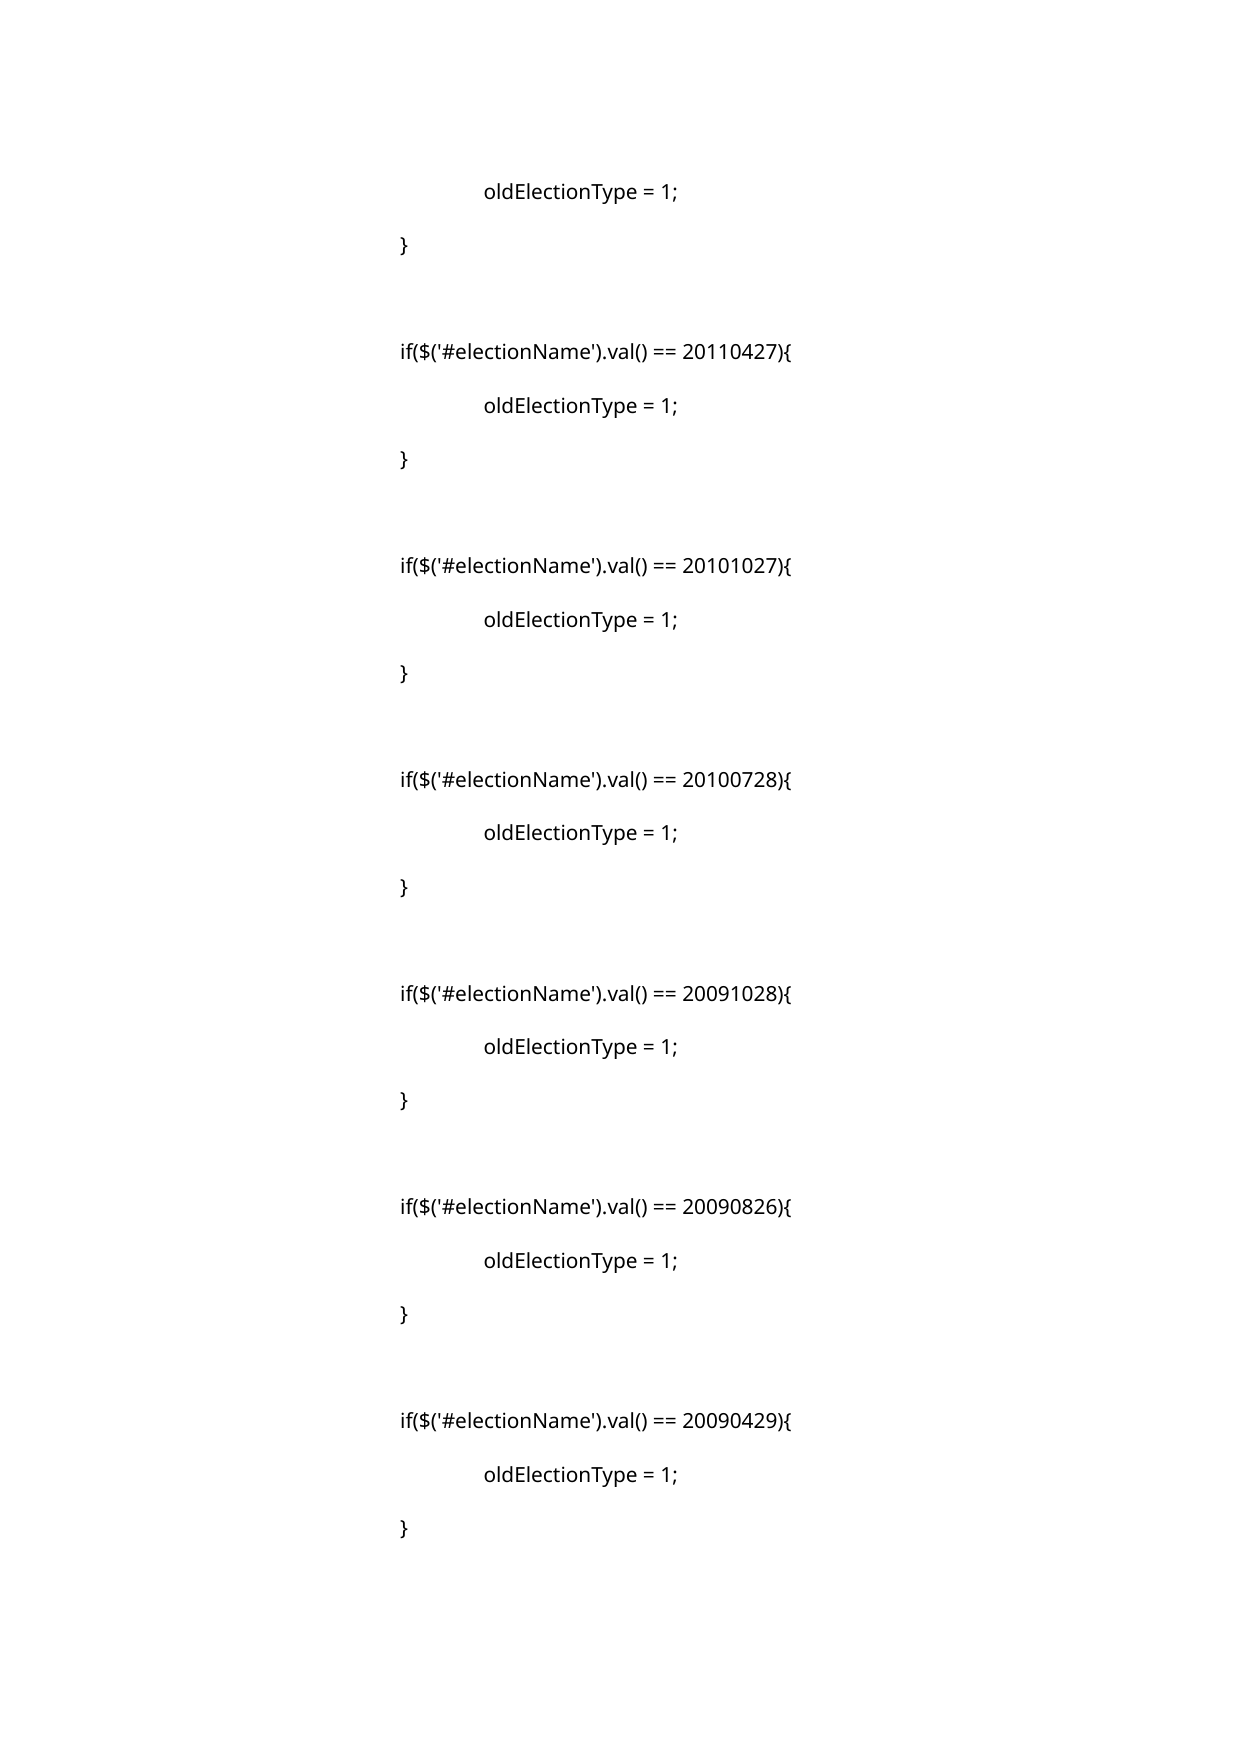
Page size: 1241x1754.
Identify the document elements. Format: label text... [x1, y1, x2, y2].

text if($('#electionName').val() == 20090826){ [150, 1192, 1090, 1221]
text oldElectionType = 1; [150, 391, 1090, 419]
text if($('#electionName').val() == 20101027){ [150, 551, 1090, 580]
text oldElectionType = 1; [150, 1246, 1090, 1274]
text oldElectionType = 1; [150, 177, 1090, 206]
text oldElectionType = 1; [150, 818, 1090, 847]
text oldElectionType = 1; [150, 1460, 1090, 1488]
text if($('#electionName').val() == 20090429){ [150, 1406, 1090, 1435]
text } [150, 872, 1090, 900]
text if($('#electionName').val() == 20100728){ [150, 765, 1090, 793]
text oldElectionType = 1; [150, 605, 1090, 633]
text } [150, 1086, 1090, 1114]
text if($('#electionName').val() == 20110427){ [150, 337, 1090, 366]
text } [150, 658, 1090, 687]
text oldElectionType = 1; [150, 1032, 1090, 1061]
text } [150, 231, 1090, 259]
text } [150, 1513, 1090, 1542]
text } [150, 444, 1090, 473]
text if($('#electionName').val() == 20091028){ [150, 979, 1090, 1007]
text } [150, 1299, 1090, 1328]
